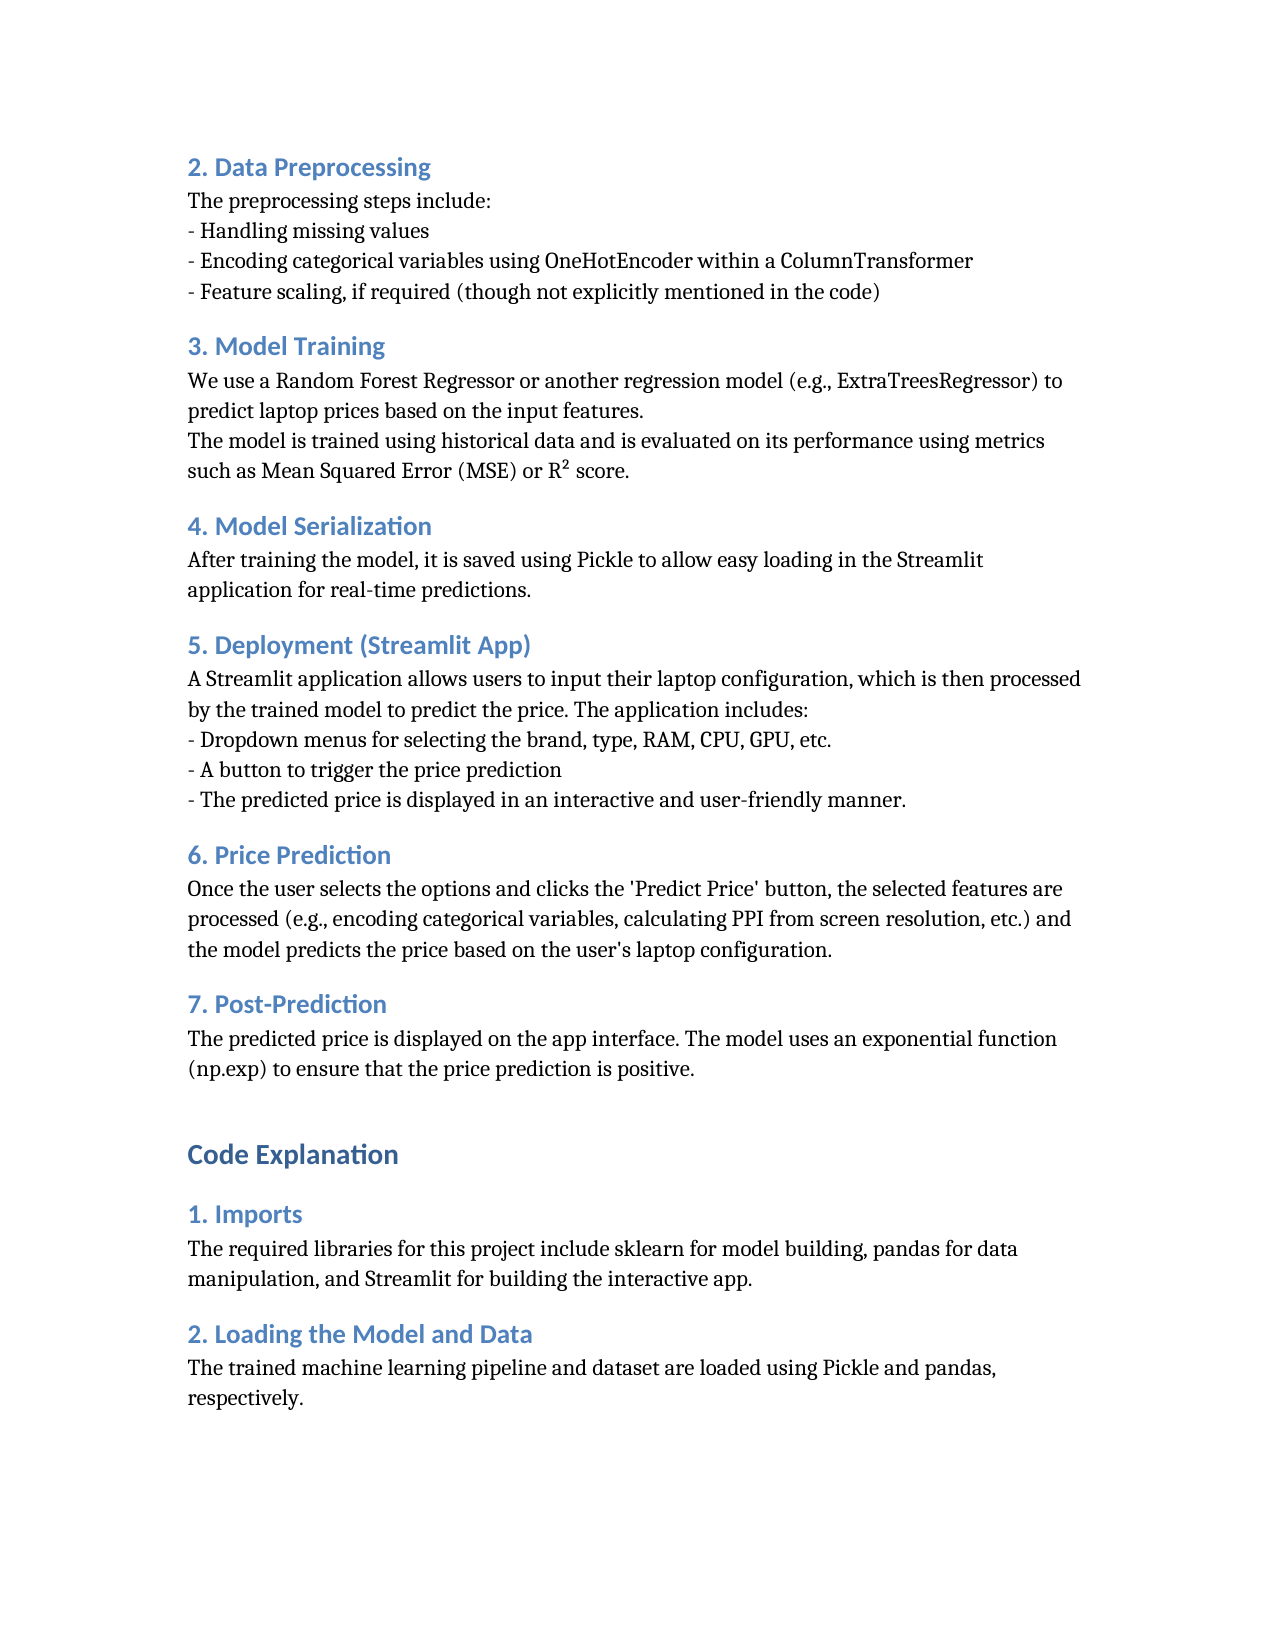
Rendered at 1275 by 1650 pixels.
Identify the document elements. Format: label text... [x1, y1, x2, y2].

text The predicted price is displayed on the app interface. The model uses an exponential function (np.exp) to ensure that the price prediction is positive. [187, 1025, 1087, 1082]
text We use a Random Forest Regressor or another regression model (e.g., ExtraTreesRegressor) to predict laptop prices based on the input features. The model is trained using historical data and is evaluated on its performance using metrics such as Mean Squared Error (MSE) or R² score. [187, 367, 1087, 484]
subtitle Code Explanation [187, 1136, 1087, 1171]
subtitle 5. Deployment (Streamlit App) [187, 628, 1087, 661]
text A Streamlit application allows users to input their laptop configuration, which is then processed by the trained model to predict the price. The application includes: - Dropdown menus for selecting the brand, type, RAM, CPU, GPU, etc. - A button to trigger the price prediction - The predicted price is displayed in an interactive and user-friendly manner. [187, 666, 1087, 813]
text Once the user selects the options and clicks the 'Predict Price' button, the selected features are processed (e.g., encoding categorical variables, calculating PPI from screen resolution, etc.) and the model predicts the price based on the user's laptop configuration. [187, 876, 1087, 963]
subtitle 3. Model Training [187, 329, 1087, 363]
subtitle 4. Model Serialization [187, 509, 1087, 542]
subtitle 7. Post-Prediction [187, 987, 1087, 1021]
text After training the model, it is saved using Pickle to allow easy loading in the Streamlit application for real-time predictions. [187, 547, 1087, 604]
text The preprocessing steps include: - Handling missing values - Encoding categorical variables using OneHotEncoder within a ColumnTransformer - Feature scaling, if required (though not explicitly mentioned in the code) [187, 188, 1087, 305]
subtitle 2. Data Preprocessing [187, 150, 1087, 183]
subtitle 1. Imports [187, 1198, 1087, 1231]
text The required libraries for this project include sklearn for model building, pandas for data manipulation, and Streamlit for building the interactive app. [187, 1236, 1087, 1292]
subtitle 6. Price Prediction [187, 838, 1087, 871]
text The trained machine learning pipeline and dataset are loaded using Pickle and pandas, respectively. [187, 1355, 1087, 1411]
subtitle 2. Loading the Model and Data [187, 1317, 1087, 1350]
